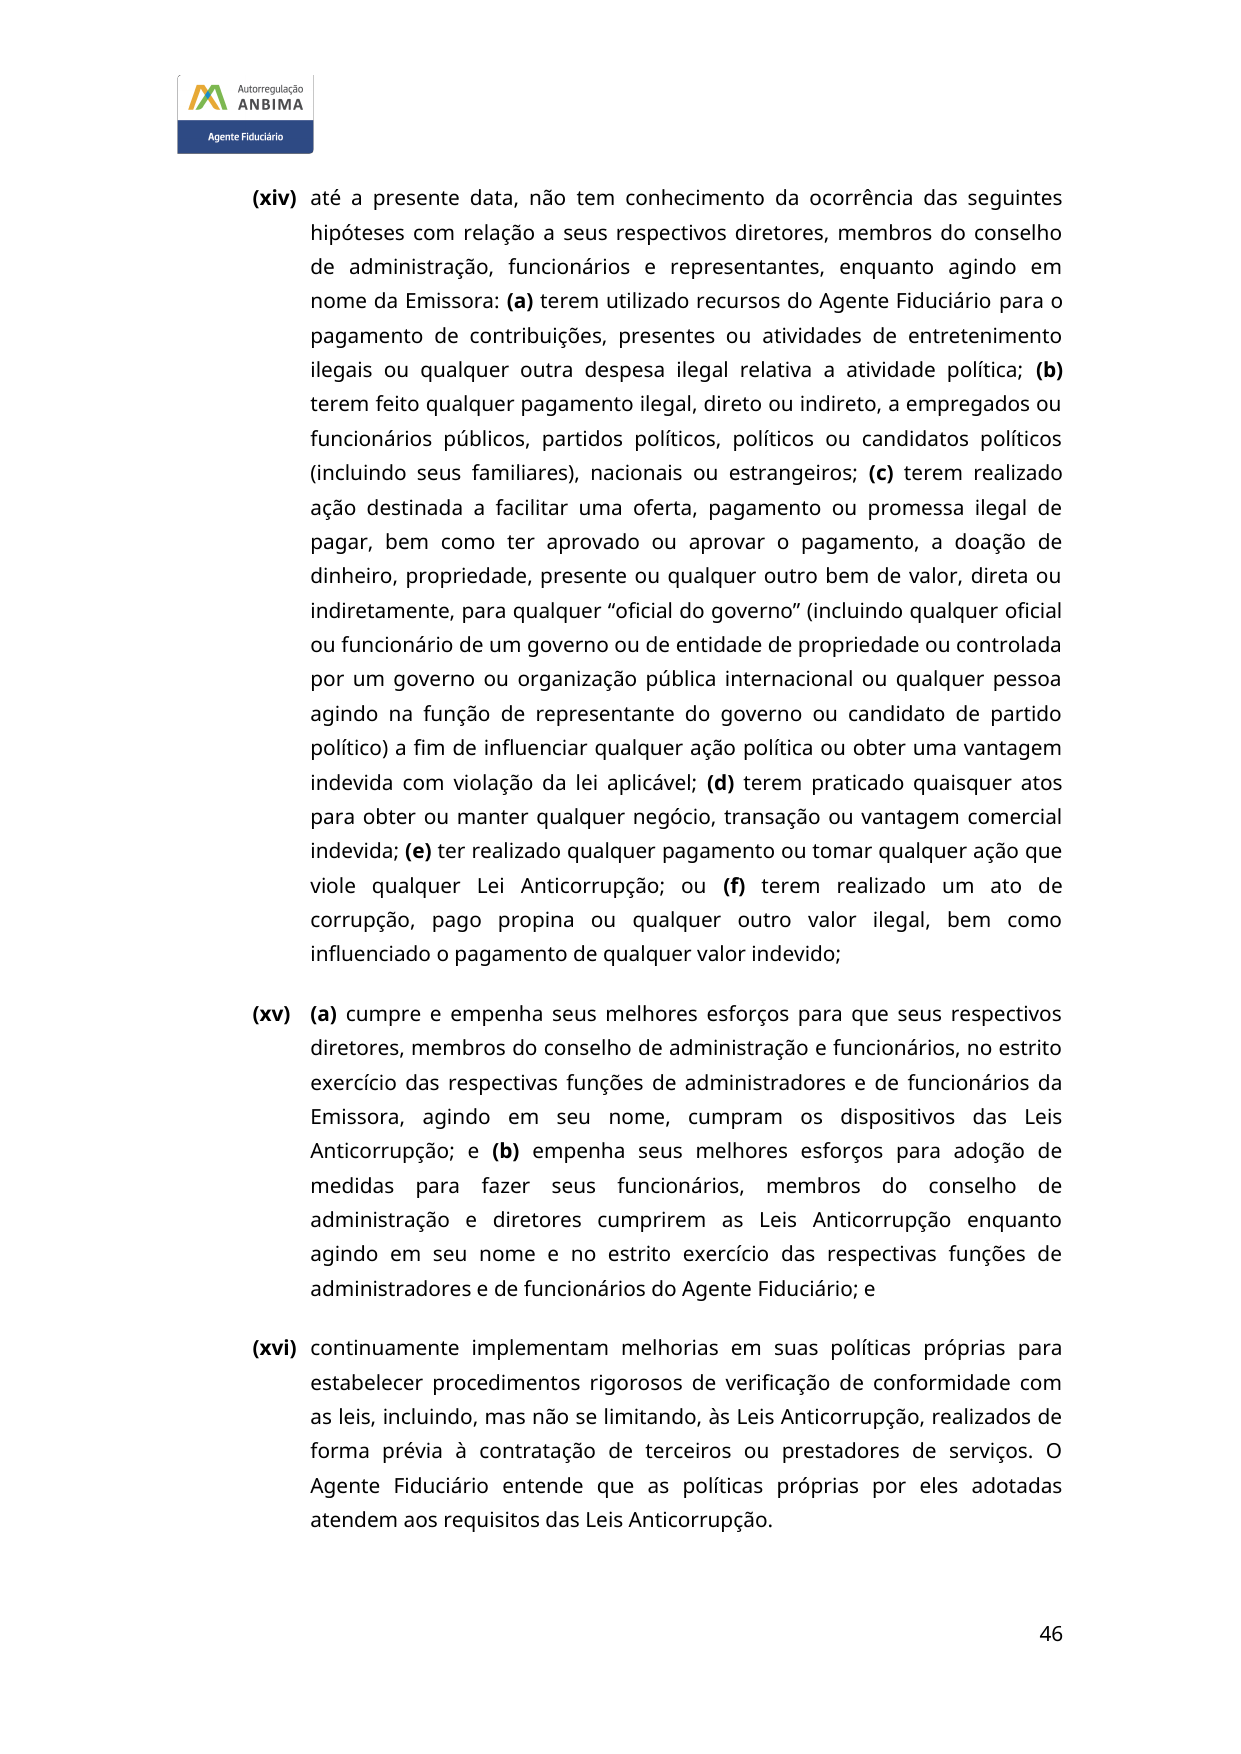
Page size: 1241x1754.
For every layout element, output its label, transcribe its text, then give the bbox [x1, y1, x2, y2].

list até a presente data, não tem conhecimento da ocorrência das seguintes hipóteses com relação a seus respectivos diretores, membros do conselho de administração, funcionários e representantes, enquanto agindo em nome da Emissora: (a) terem utilizado recursos do Agente Fiduciário para o pagamento de contribuições, presentes ou atividades de entretenimento ilegais ou qualquer outra despesa ilegal relativa a atividade política; (b) terem feito qualquer pagamento ilegal, direto ou indireto, a empregados ou funcionários públicos, partidos políticos, políticos ou candidatos políticos (incluindo seus familiares), nacionais ou estrangeiros; (c) terem realizado ação destinada a facilitar uma oferta, pagamento ou promessa ilegal de pagar, bem como ter aprovado ou aprovar o pagamento, a doação de dinheiro, propriedade, presente ou qualquer outro bem de valor, direta ou indiretamente, para qualquer “oficial do governo” (incluindo qualquer oficial ou funcionário de um governo ou de entidade de propriedade ou controlada por um governo ou organização pública internacional ou qualquer pessoa agindo na função de representante do governo ou candidato de partido político) a fim de influenciar qualquer ação política ou obter uma vantagem indevida com violação da lei aplicável; (d) terem praticado quaisquer atos para obter ou manter qualquer negócio, transação ou vantagem comercial indevida; (e) ter realizado qualquer pagamento ou tomar qualquer ação que viole qualquer Lei Anticorrupção; ou (f) terem realizado um ato de corrupção, pago propina ou qualquer outro valor ilegal, bem como influenciado o pagamento de qualquer valor indevido; [252, 183, 1063, 968]
list continuamente implementam melhorias em suas políticas próprias para estabelecer procedimentos rigorosos de verificação de conformidade com as leis, incluindo, mas não se limitando, às Leis Anticorrupção, realizados de forma prévia à contratação de terceiros ou prestadores de serviços. O Agente Fiduciário entende que as políticas próprias por eles adotadas atendem aos requisitos das Leis Anticorrupção. [252, 1333, 1063, 1534]
list (a) cumpre e empenha seus melhores esforços para que seus respectivos diretores, membros do conselho de administração e funcionários, no estrito exercício das respectivas funções de administradores e de funcionários da Emissora, agindo em seu nome, cumpram os dispositivos das Leis Anticorrupção; e (b) empenha seus melhores esforços para adoção de medidas para fazer seus funcionários, membros do conselho de administração e diretores cumprirem as Leis Anticorrupção enquanto agindo em seu nome e no estrito exercício das respectivas funções de administradores e de funcionários do Agente Fiduciário; e [252, 999, 1063, 1302]
picture [177, 75, 314, 154]
